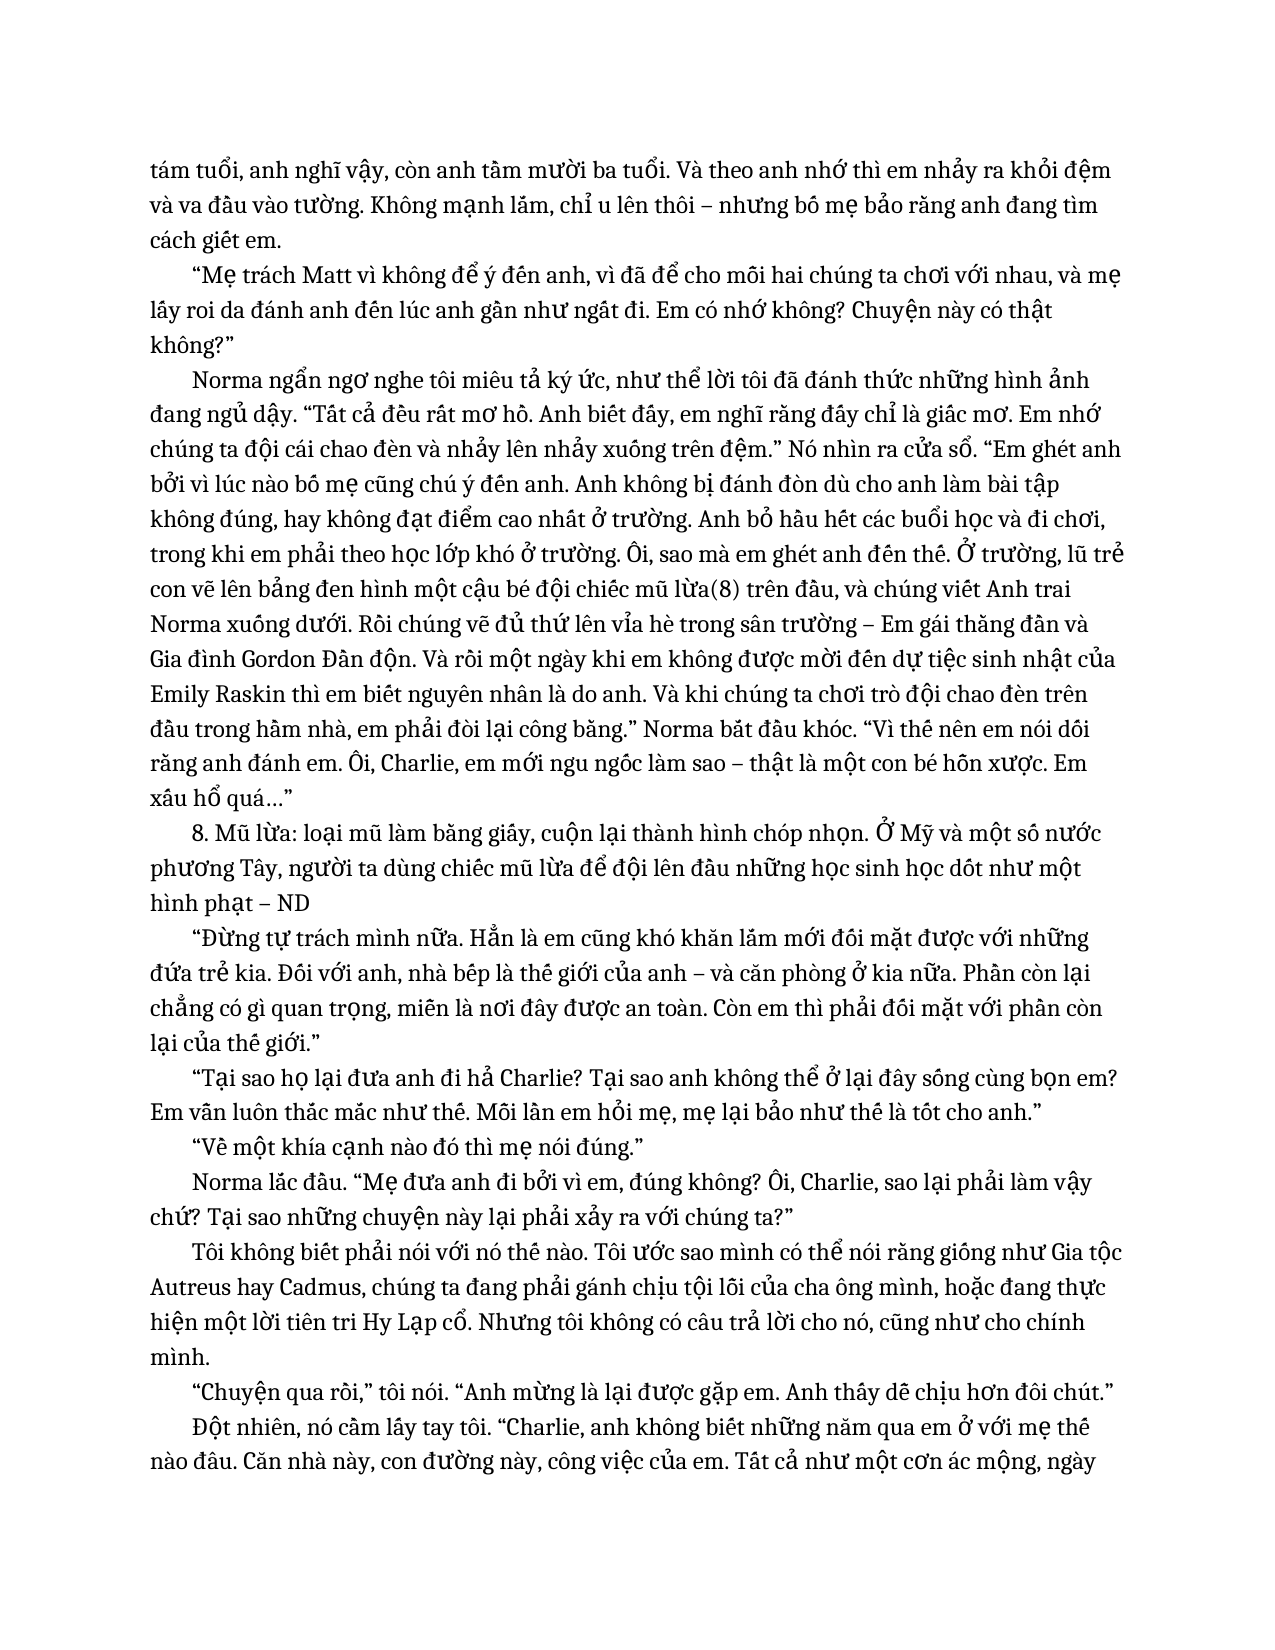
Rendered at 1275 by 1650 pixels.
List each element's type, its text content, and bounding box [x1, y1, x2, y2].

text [150, 150, 1125, 255]
text “Về một khía cạnh nào đó thì mẹ nói đúng.” [150, 1127, 1125, 1162]
text Tôi không biết phải nói với nó thế nào. Tôi ước sao mình có thể nói rằng giống như Gia tộc Autreus hay Cadmus, chúng ta đang phải gánh chịu tội lỗi của cha ông mình, hoặc đang thực hiện một lời tiên tri Hy Lạp cổ. Nhưng tôi không có câu trả lời cho nó, cũng như cho chính mình. [150, 1232, 1125, 1371]
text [150, 1406, 1125, 1476]
text “Đừng tự trách mình nữa. Hẳn là em cũng khó khăn lắm mới đối mặt được với những đứa trẻ kia. Đối với anh, nhà bếp là thế giới của anh – và căn phòng ở kia nữa. Phần còn lại chẳng có gì quan trọng, miễn là nơi đây được an toàn. Còn em thì phải đối mặt với phần còn lại của thế giới.” [150, 918, 1125, 1057]
text “Chuyện qua rồi,” tôi nói. “Anh mừng là lại được gặp em. Anh thấy dễ chịu hơn đôi chút.” [150, 1371, 1125, 1406]
text “Mẹ trách Matt vì không để ý đến anh, vì đã để cho mỗi hai chúng ta chơi với nhau, và mẹ lấy roi da đánh anh đến lúc anh gần như ngất đi. Em có nhớ không? Chuyện này có thật không?” [150, 255, 1125, 359]
text “Tại sao họ lại đưa anh đi hả Charlie? Tại sao anh không thể ở lại đây sống cùng bọn em? Em vẫn luôn thắc mắc như thế. Mỗi lần em hỏi mẹ, mẹ lại bảo như thế là tốt cho anh.” [150, 1057, 1125, 1127]
text Norma ngẩn ngơ nghe tôi miêu tả ký ức, như thể lời tôi đã đánh thức những hình ảnh đang ngủ dậy. “Tất cả đều rất mơ hồ. Anh biết đấy, em nghĩ rằng đấy chỉ là giấc mơ. Em nhớ chúng ta đội cái chao đèn và nhảy lên nhảy xuống trên đệm.” Nó nhìn ra cửa sổ. “Em ghét anh bởi vì lúc nào bố mẹ cũng chú ý đến anh. Anh không bị đánh đòn dù cho anh làm bài tập không đúng, hay không đạt điểm cao nhất ở trường. Anh bỏ hầu hết các buổi học và đi chơi, trong khi em phải theo học lớp khó ở trường. Ôi, sao mà em ghét anh đến thế. Ở trường, lũ trẻ con vẽ lên bảng đen hình một cậu bé đội chiếc mũ lừa(8) trên đầu, và chúng viết Anh trai Norma xuống dưới. Rồi chúng vẽ đủ thứ lên vỉa hè trong sân trường – Em gái thằng đần và Gia đình Gordon Đần độn. Và rồi một ngày khi em không được mời đến dự tiệc sinh nhật của Emily Raskin thì em biết nguyên nhân là do anh. Và khi chúng ta chơi trò đội chao đèn trên đầu trong hầm nhà, em phải đòi lại công bằng.” Norma bắt đầu khóc. “Vì thế nên em nói dối rằng anh đánh em. Ôi, Charlie, em mới ngu ngốc làm sao – thật là một con bé hỗn xược. Em xấu hổ quá…” [150, 359, 1125, 813]
text 8. Mũ lừa: loại mũ làm bằng giấy, cuộn lại thành hình chóp nhọn. Ở Mỹ và một số nước phương Tây, người ta dùng chiếc mũ lừa để đội lên đầu những học sinh học dốt như một hình phạt – ND [150, 813, 1125, 918]
text Norma lắc đầu. “Mẹ đưa anh đi bởi vì em, đúng không? Ôi, Charlie, sao lại phải làm vậy chứ? Tại sao những chuyện này lại phải xảy ra với chúng ta?” [150, 1162, 1125, 1232]
